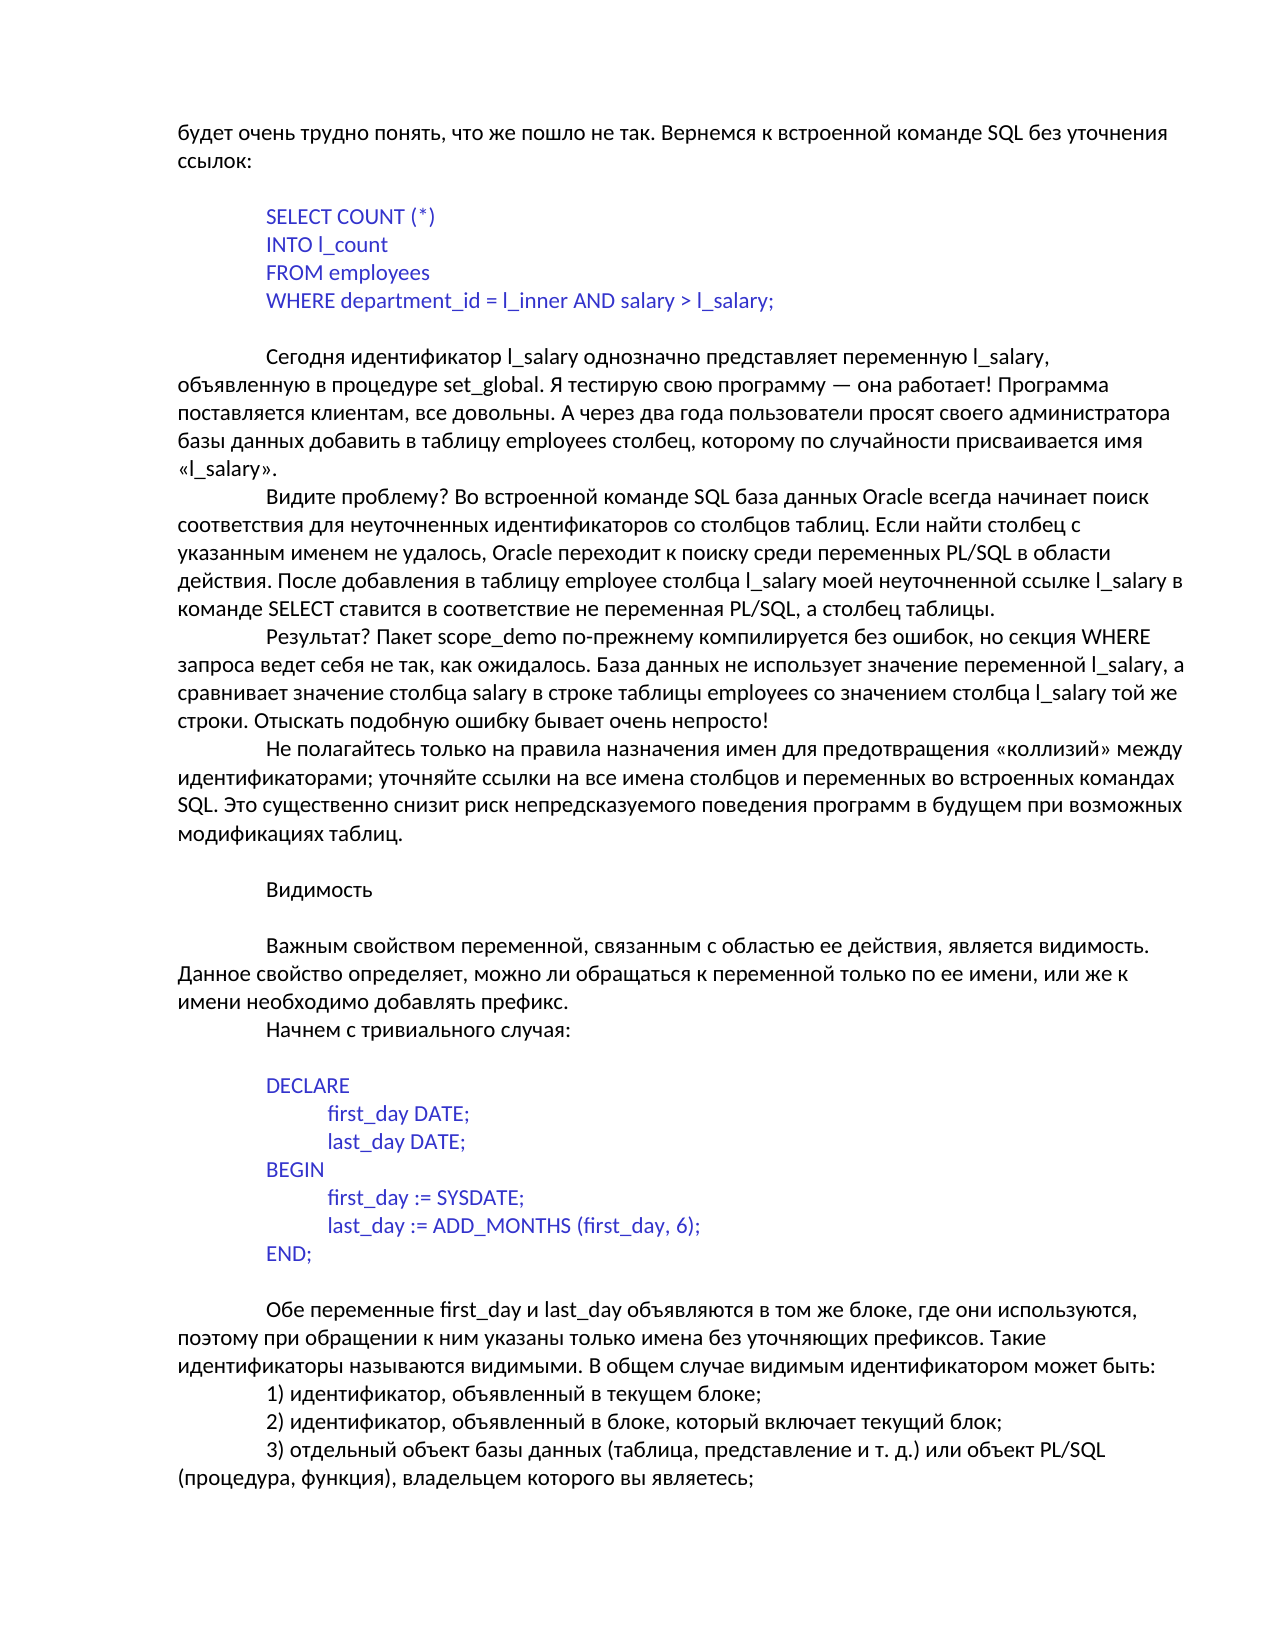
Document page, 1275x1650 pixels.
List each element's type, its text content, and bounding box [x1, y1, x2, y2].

text Обе переменные first_day и last_day объявляются в том же блоке, где они используются, поэтому при обращении к ним указаны только имена без уточняющих префиксов. Такие идентификаторы называются видимыми. В общем случае видимым идентификатором может быть: [177, 1295, 1186, 1379]
text Результат? Пакет scope_demo по-прежнему компилируется без ошибок, но секция WHERE запроса ведет себя не так, как ожидалось. База данных не использует значение переменной l_salary, а сравнивает значение столбца salary в строке таблицы employees со значением столбца l_salary той же строки. Отыскать подобную ошибку бывает очень непросто! [177, 622, 1186, 734]
text Видите проблему? Во встроенной команде SQL база данных Oracle всегда начинает поиск соответствия для неуточненных идентификаторов со столбцов таблиц. Если найти столбец с указанным именем не удалось, Oracle переходит к поиску среди переменных PL/SQL в области действия. После добавления в таблицу employee столбца l_salary моей неуточненной ссылке l_salary в команде SELECT ставится в соответствие не переменная PL/SQL, а столбец таблицы. [177, 482, 1186, 622]
text Не полагайтесь только на правила назначения имен для предотвращения «коллизий» между идентификаторами; уточняйте ссылки на все имена столбцов и переменных во встроенных командах SQL. Это существенно снизит риск непредсказуемого поведения программ в будущем при возможных модификациях таблиц. [177, 734, 1186, 847]
text 1) идентификатор, объявленный в текущем блоке; [177, 1379, 1186, 1407]
text Важным свойством переменной, связанным с областью ее действия, является видимость. Данное свойство определяет, можно ли обращаться к переменной только по ее имени, или же к имени необходимо добавлять префикс. [177, 931, 1186, 1015]
text INTO l_count [177, 230, 1186, 258]
text 3) отдельный объект базы данных (таблица, представление и т. д.) или объект PL/SQL (процедура, функция), владельцем которого вы являетесь; [177, 1435, 1186, 1491]
text last_day := ADD_MONTHS (first_day, 6); [177, 1211, 1186, 1239]
text WHERE department_id = l_inner AND salary > l_salary; [177, 286, 1186, 314]
text Сегодня идентификатор l_salary однозначно представляет переменную l_salary, объявленную в процедуре set_global. Я тестирую свою программу — она работает! Программа поставляется клиентам, все довольны. А через два года пользователи просят своего администратора базы данных добавить в таблицу employees столбец, которому по случайности присваивается имя «l_salary». [177, 342, 1186, 482]
text FROM employees [177, 258, 1186, 286]
text Видимость [177, 875, 1186, 903]
text Начнем с тривиального случая: [177, 1015, 1186, 1043]
text BEGIN [177, 1155, 1186, 1183]
text last_day DATE; [177, 1127, 1186, 1155]
text SELECT COUNT (*) [177, 202, 1186, 230]
text 2) идентификатор, объявленный в блоке, который включает текущий блок; [177, 1407, 1186, 1435]
text first_day DATE; [177, 1099, 1186, 1127]
text END; [177, 1239, 1186, 1267]
text first_day := SYSDATE; [177, 1183, 1186, 1211]
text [177, 118, 1186, 174]
text DECLARE [177, 1071, 1186, 1099]
